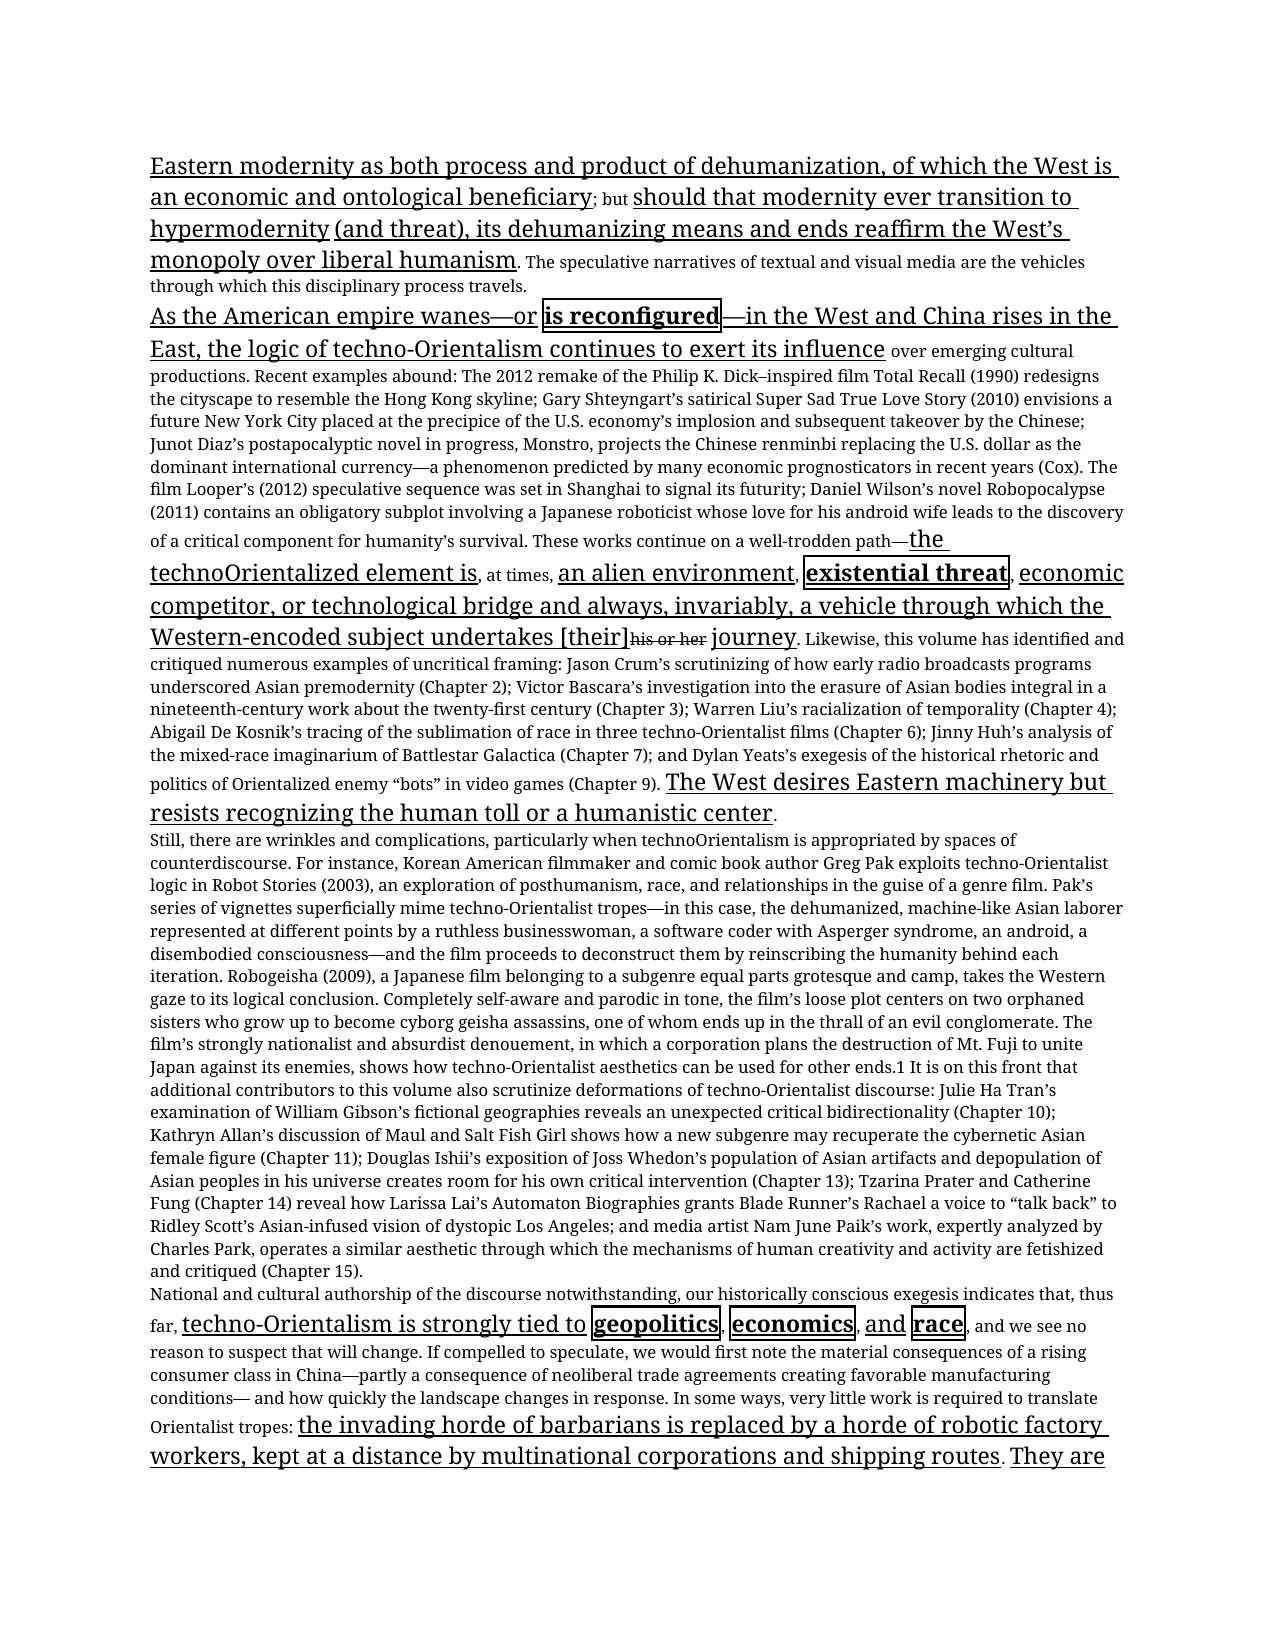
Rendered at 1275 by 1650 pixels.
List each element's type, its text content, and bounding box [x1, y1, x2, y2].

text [150, 1283, 1125, 1471]
text Still, there are wrinkles and complications, particularly when technoOrientalism is appropriated by spaces of counterdiscourse. For instance, Korean American filmmaker and comic book author Greg Pak exploits techno-Orientalist logic in Robot Stories (2003), an exploration of posthumanism, race, and relationships in the guise of a genre film. Pak’s series of vignettes superficially mime techno-Orientalist tropes—in this case, the dehumanized, machine-like Asian laborer represented at different points by a ruthless businesswoman, a software coder with Asperger syndrome, an android, a disembodied consciousness—and the film proceeds to deconstruct them by reinscribing the humanity behind each iteration. Robogeisha (2009), a Japanese film belonging to a subgenre equal parts grotesque and camp, takes the Western gaze to its logical conclusion. Completely self-aware and parodic in tone, the film’s loose plot centers on two orphaned sisters who grow up to become cyborg geisha assassins, one of whom ends up in the thrall of an evil conglomerate. The film’s strongly nationalist and absurdist denouement, in which a corporation plans the destruction of Mt. Fuji to unite Japan against its enemies, shows how techno-Orientalist aesthetics can be used for other ends.1 It is on this front that additional contributors to this volume also scrutinize deformations of techno-Orientalist discourse: Julie Ha Tran’s examination of William Gibson’s fictional geographies reveals an unexpected critical bidirectionality (Chapter 10); Kathryn Allan’s discussion of Maul and Salt Fish Girl shows how a new subgenre may recuperate the cybernetic Asian female figure (Chapter 11); Douglas Ishii’s exposition of Joss Whedon’s population of Asian artifacts and depopulation of Asian peoples in his universe creates room for his own critical intervention (Chapter 13); Tzarina Prater and Catherine Fung (Chapter 14) reveal how Larissa Lai’s Automaton Biographies grants Blade Runner’s Rachael a voice to “talk back” to Ridley Scott’s Asian-infused vision of dystopic Los Angeles; and media artist Nam June Paik’s work, expertly analyzed by Charles Park, operates a similar aesthetic through which the mechanisms of human creativity and activity are fetishized and critiqued (Chapter 15). [150, 828, 1125, 1283]
text As the American empire wanes—or is reconfigured—in the West and China rises in the East, the logic of techno-Orientalism continues to exert its influence over emerging cultural productions. Recent examples abound: The 2012 remake of the Philip K. Dick–inspired film Total Recall (1990) redesigns the cityscape to resemble the Hong Kong skyline; Gary Shteyngart’s satirical Super Sad True Love Story (2010) envisions a future New York City placed at the precipice of the U.S. economy’s implosion and subsequent takeover by the Chinese; Junot Diaz’s postapocalyptic novel in progress, Monstro, projects the Chinese renminbi replacing the U.S. dollar as the dominant international currency—a phenomenon predicted by many economic prognosticators in recent years (Cox). The film Looper’s (2012) speculative sequence was set in Shanghai to signal its futurity; Daniel Wilson’s novel Robopocalypse (2011) contains an obligatory subplot involving a Japanese roboticist whose love for his android wife leads to the discovery of a critical component for humanity’s survival. These works continue on a well-trodden path—the technoOrientalized element is, at times, an alien environment, existential threat, economic competitor, or technological bridge and always, invariably, a vehicle through which the Western-encoded subject undertakes [their]his or her journey. Likewise, this volume has identified and critiqued numerous examples of uncritical framing: Jason Crum’s scrutinizing of how early radio broadcasts programs underscored Asian premodernity (Chapter 2); Victor Bascara’s investigation into the erasure of Asian bodies integral in a nineteenth-century work about the twenty-first century (Chapter 3); Warren Liu’s racialization of temporality (Chapter 4); Abigail De Kosnik’s tracing of the sublimation of race in three techno-Orientalist films (Chapter 6); Jinny Huh’s analysis of the mixed-race imaginarium of Battlestar Galactica (Chapter 7); and Dylan Yeats’s exegesis of the historical rhetoric and politics of Orientalized enemy “bots” in video games (Chapter 9). The West desires Eastern machinery but resists recognizing the human toll or a humanistic center. [150, 298, 1125, 828]
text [150, 150, 1125, 298]
